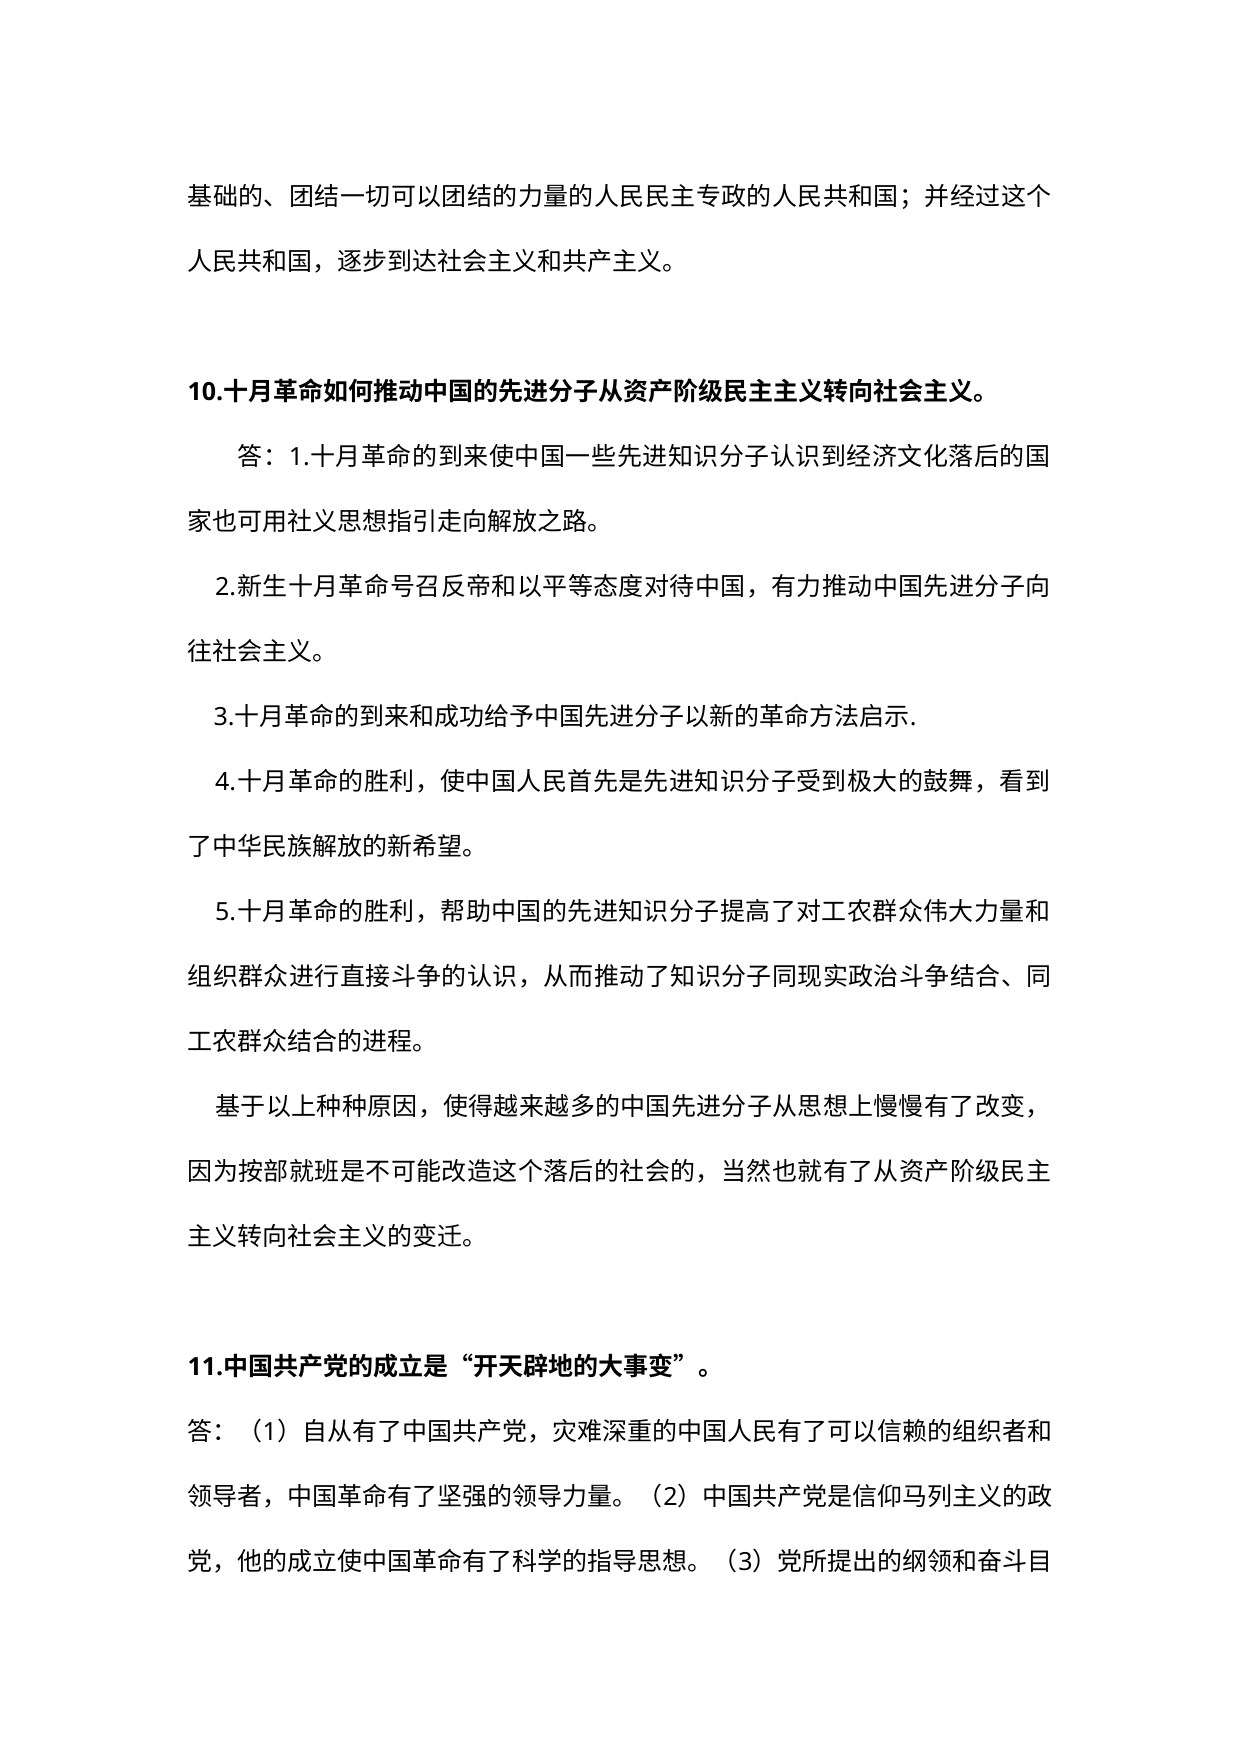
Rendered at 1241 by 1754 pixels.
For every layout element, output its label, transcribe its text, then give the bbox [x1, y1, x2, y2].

text 答：1.十月革命的到来使中国一些先进知识分子认识到经济文化落后的国家也可用社义思想指引走向解放之路。 2.新生十月革命号召反帝和以平等态度对待中国，有力推动中国先进分子向往社会主义。 3.十月革命的到来和成功给予中国先进分子以新的革命方法启示. 4.十月革命的胜利，使中国人民首先是先进知识分子受到极大的鼓舞，看到了中华民族解放的新希望。 5.十月革命的胜利，帮助中国的先进知识分子提高了对工农群众伟大力量和组织群众进行直接斗争的认识，从而推动了知识分子同现实政治斗争结合、同工农群众结合的进程。 基于以上种种原因，使得越来越多的中国先进分子从思想上慢慢有了改变，因为按部就班是不可能改造这个落后的社会的，当然也就有了从资产阶级民主主义转向社会主义的变迁。 [187, 422, 1053, 1267]
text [187, 1397, 1053, 1592]
text 10.十月革命如何推动中国的先进分子从资产阶级民主主义转向社会主义。 [187, 357, 1053, 422]
text 11.中国共产党的成立是“开天辟地的大事变”。 [187, 1332, 1053, 1397]
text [187, 162, 1053, 292]
